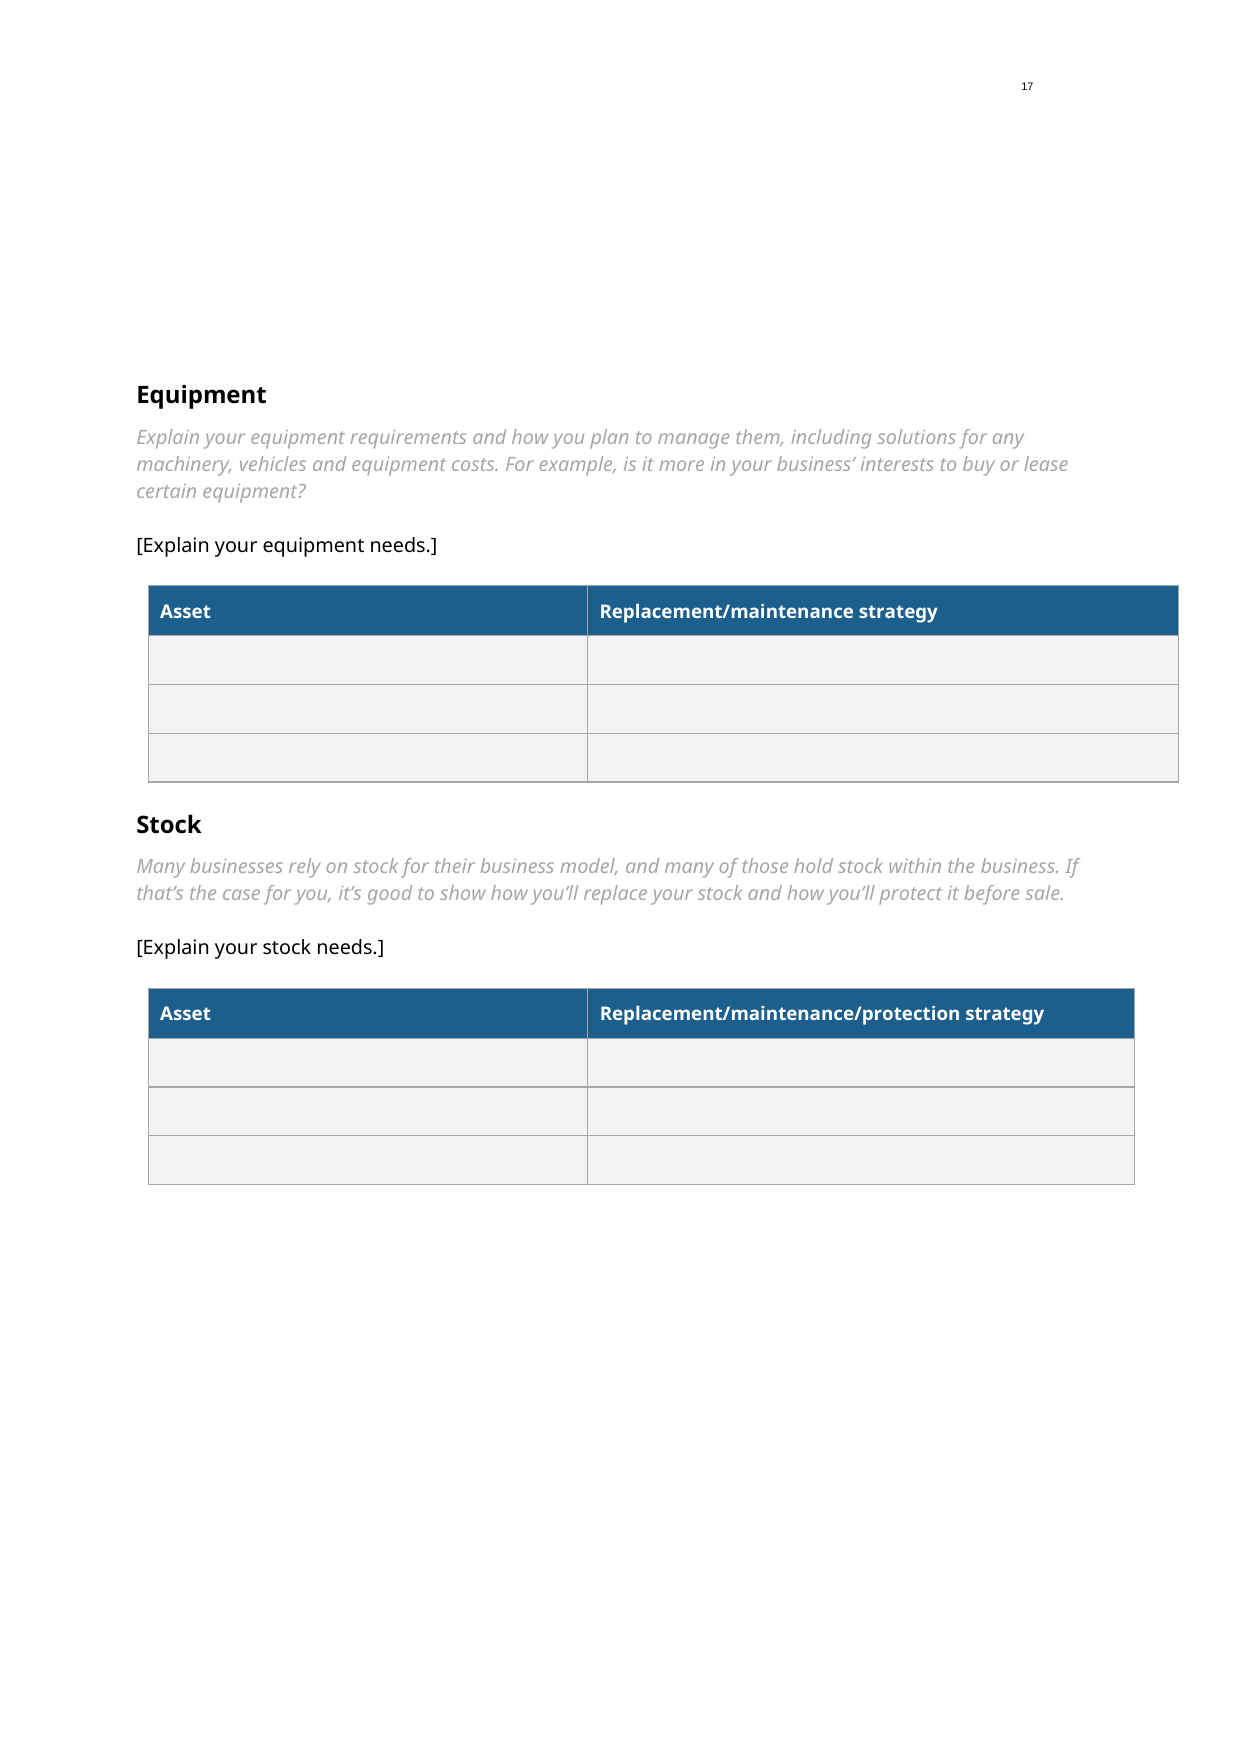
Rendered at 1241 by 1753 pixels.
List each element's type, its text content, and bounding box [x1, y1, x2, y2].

text [Explain your stock needs.] [136, 933, 1104, 961]
table_header Replacement/maintenance strategy [588, 586, 1178, 635]
table_header Asset [149, 989, 587, 1038]
table_cell [588, 1088, 1134, 1135]
subtitle Equipment [136, 378, 1104, 411]
table_cell [588, 636, 1178, 684]
table_header Replacement/maintenance/protection strategy [588, 989, 1134, 1038]
table_cell [149, 734, 587, 781]
table_cell [149, 685, 587, 733]
table_cell [588, 1039, 1134, 1086]
text Many businesses rely on stock for their business model, and many of those hold stock within the business. If that’s the case for you, it’s good to show how you’ll replace your stock and how you’ll protect it before sale. [136, 853, 1104, 907]
table_cell [149, 1136, 587, 1184]
table_header Asset [149, 586, 587, 635]
table_cell [588, 685, 1178, 733]
table_cell [149, 1039, 587, 1086]
subtitle Stock [136, 807, 1104, 840]
text Explain your equipment requirements and how you plan to manage them, including solutions for any machinery, vehicles and equipment costs. For example, is it more in your business’ interests to buy or lease certain equipment? [136, 423, 1104, 504]
table_cell [149, 636, 587, 684]
table_cell [588, 1136, 1134, 1184]
table_cell [588, 734, 1178, 781]
text [Explain your equipment needs.] [136, 531, 1104, 558]
table_cell [149, 1088, 587, 1135]
